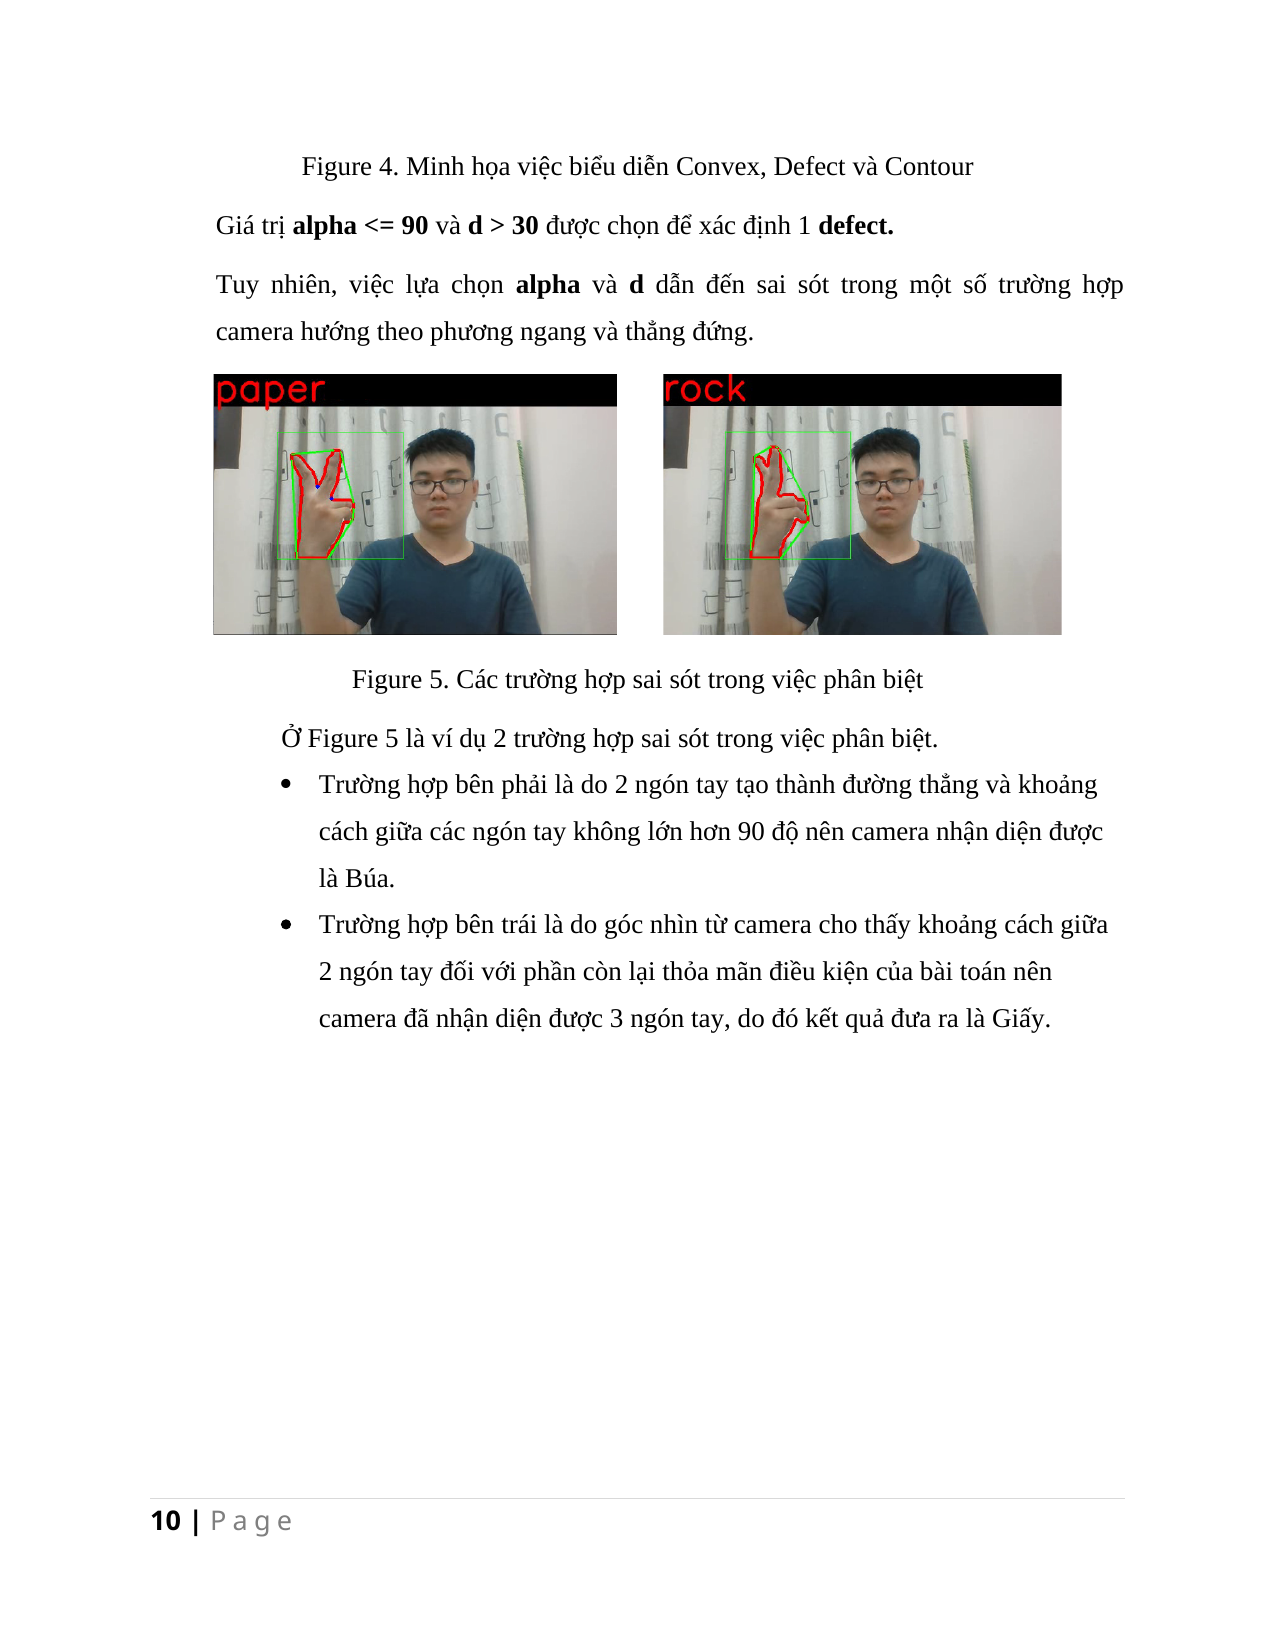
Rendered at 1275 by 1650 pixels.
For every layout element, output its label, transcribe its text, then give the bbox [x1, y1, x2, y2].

picture [663, 374, 1062, 635]
text Tuy nhiên, việc lựa chọn alpha và d dẫn đến sai sót trong một số trường hợp camera hướng theo phương ngang và thẳng đứng. [216, 268, 1125, 346]
list Ở Figure 5 là ví dụ 2 trường hợp sai sót trong việc phân biệt. [281, 722, 1125, 753]
picture [214, 374, 617, 635]
list Trường hợp bên trái là do góc nhìn từ camera cho thấy khoảng cách giữa 2 ngón tay đối với phần còn lại thỏa mãn điều kiện của bài toán nên camera đã nhận diện được 3 ngón tay, do đó kết quả đưa ra là Giấy. [281, 909, 1125, 1033]
text Figure 5. Các trường hợp sai sót trong việc phân biệt [150, 663, 1125, 694]
text Giá trị alpha <= 90 và d > 30 được chọn để xác định 1 defect. [216, 209, 1125, 240]
text Figure 4. Minh họa việc biểu diễn Convex, Defect và Contour [150, 150, 1125, 181]
list Trường hợp bên phải là do 2 ngón tay tạo thành đường thẳng và khoảng cách giữa các ngón tay không lớn hơn 90 độ nên camera nhận diện được là Búa. [281, 768, 1125, 893]
